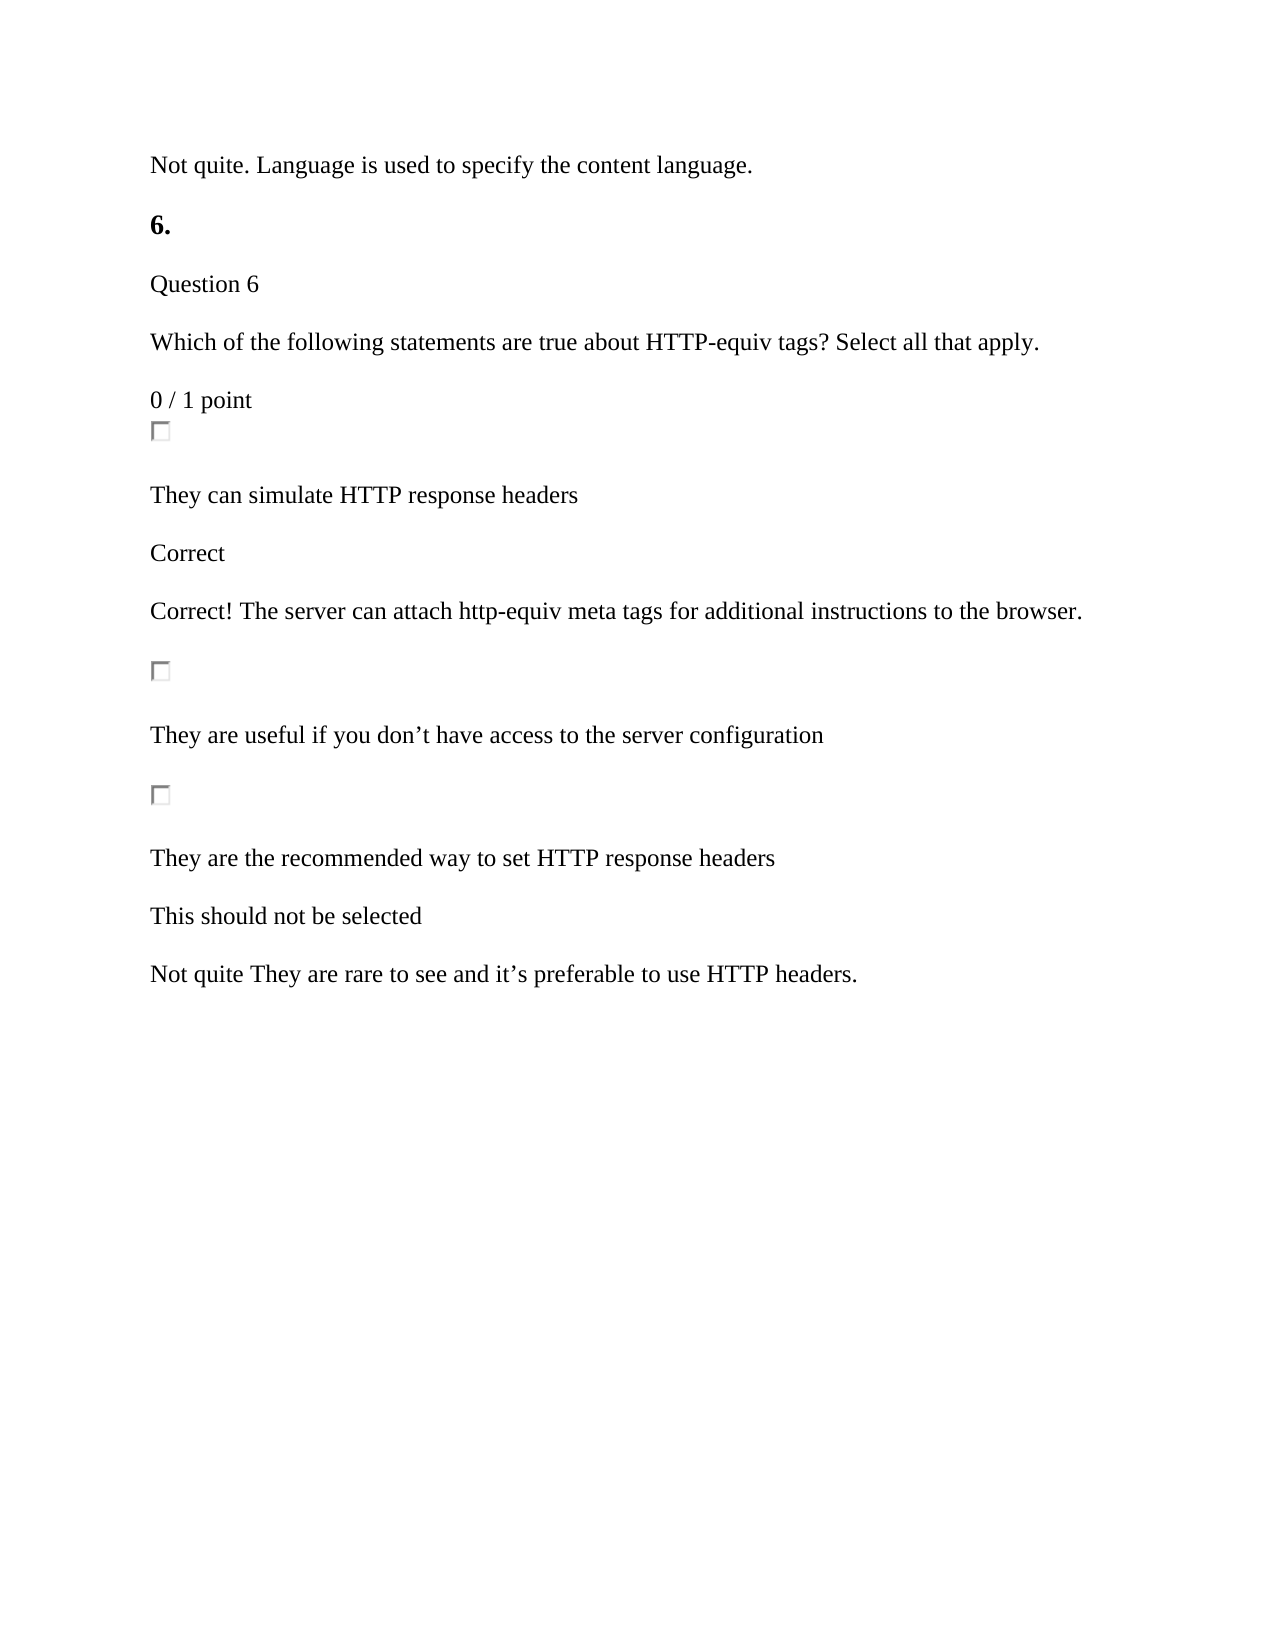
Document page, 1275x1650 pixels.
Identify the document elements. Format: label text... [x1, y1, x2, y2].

text They are useful if you don’t have access to the server configuration [150, 720, 1125, 748]
text Which of the following statements are true about HTTP-equiv tags? Select all that apply. [150, 327, 1125, 356]
text Question 6 [150, 269, 1125, 298]
text Not quite They are rare to see and it’s preferable to use HTTP headers. [150, 959, 1125, 988]
text Not quite. Language is used to specify the content language. [150, 150, 1125, 179]
text 0 / 1 point [150, 385, 1125, 414]
text They can simulate HTTP response headers [150, 480, 1125, 509]
text They are the recommended way to set HTTP response headers [150, 843, 1125, 872]
text Correct! The server can attach http-equiv meta tags for additional instructions to the browser. [150, 596, 1125, 624]
text Correct [150, 538, 1125, 567]
text 6. [150, 208, 1125, 240]
text This should not be selected [150, 901, 1125, 930]
